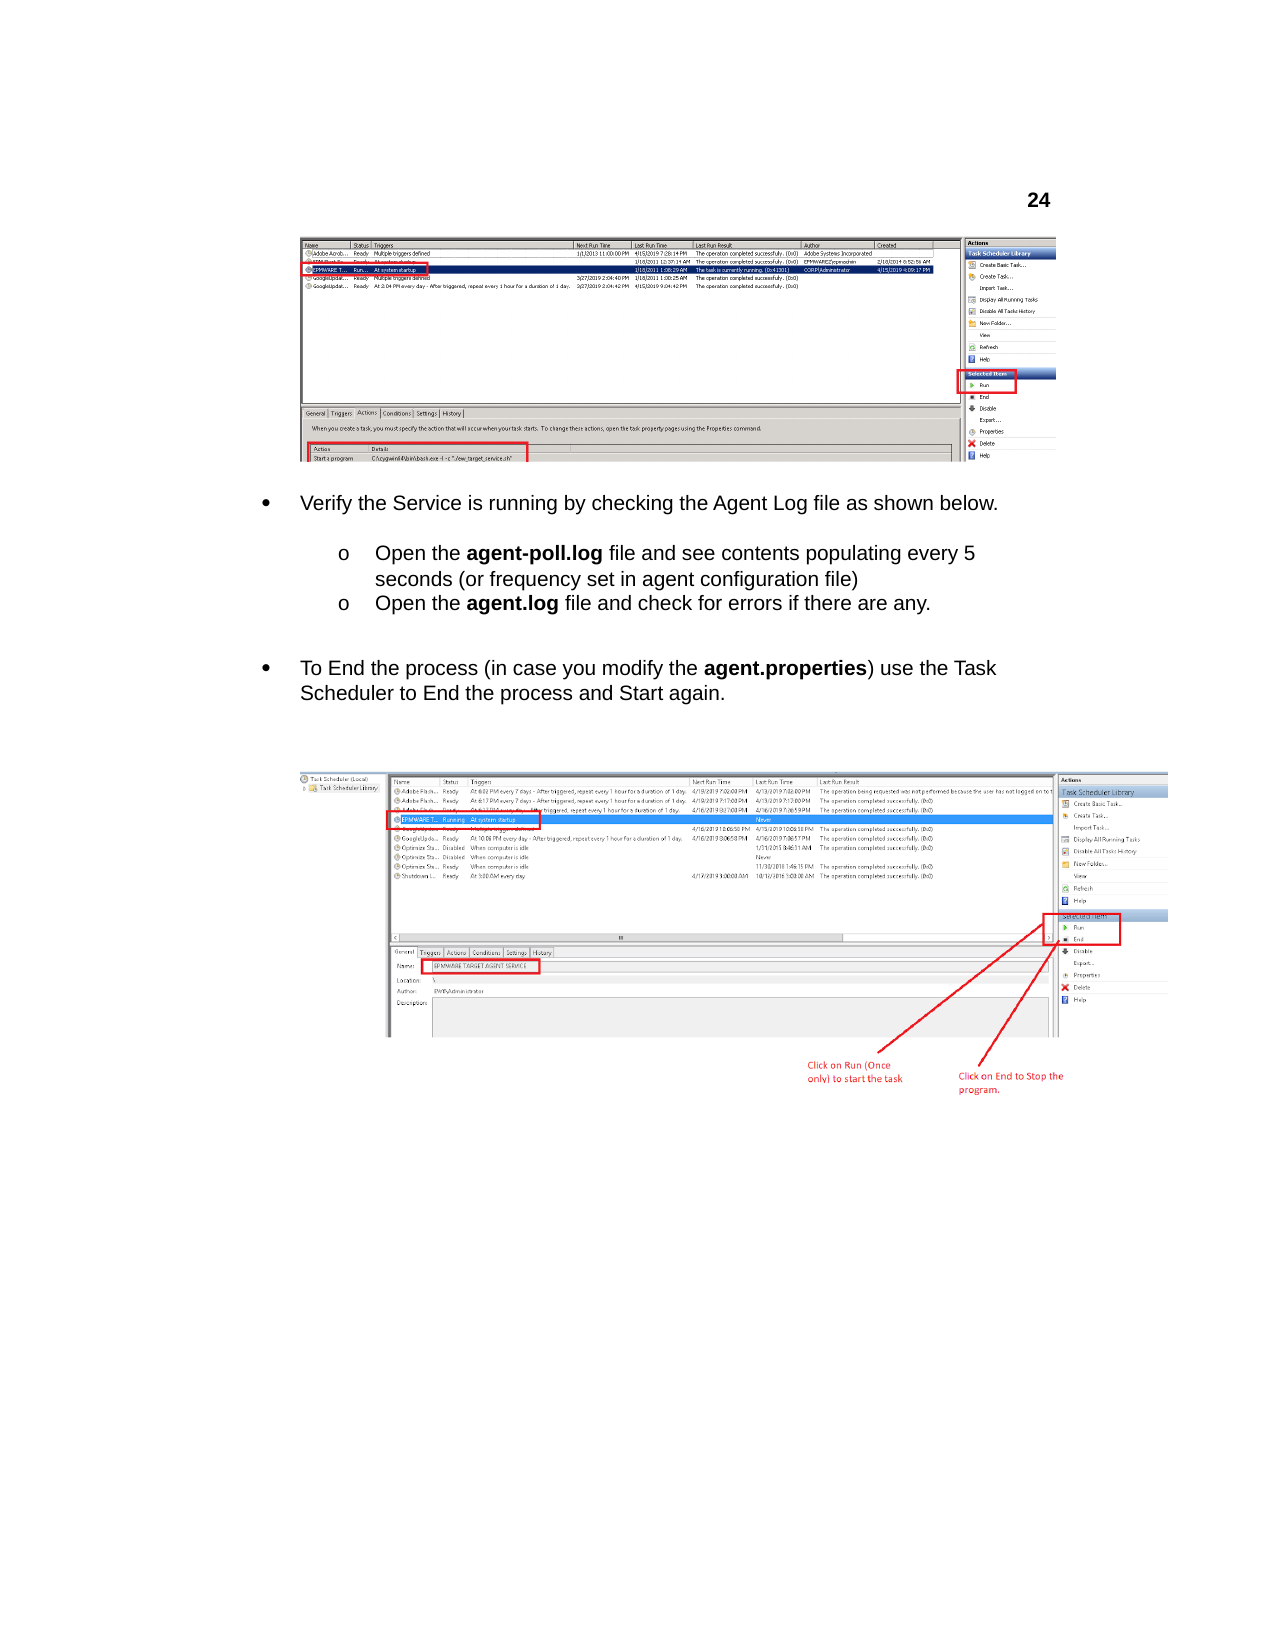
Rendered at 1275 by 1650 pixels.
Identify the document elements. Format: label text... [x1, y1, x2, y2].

list To End the process (in case you modify the agent.properties) use the Task Scheduler to End the process and Start again. [262, 654, 1050, 704]
list Verify the Service is running by checking the Agent Log file as shown below. [262, 490, 1050, 515]
picture [300, 236, 1060, 462]
list Open the agent-poll.log file and see contents populating every 5 seconds (or frequency set in agent configuration file) [337, 540, 1050, 591]
list Open the agent.log file and check for errors if there are any. [337, 591, 1050, 617]
picture [300, 771, 1168, 1104]
